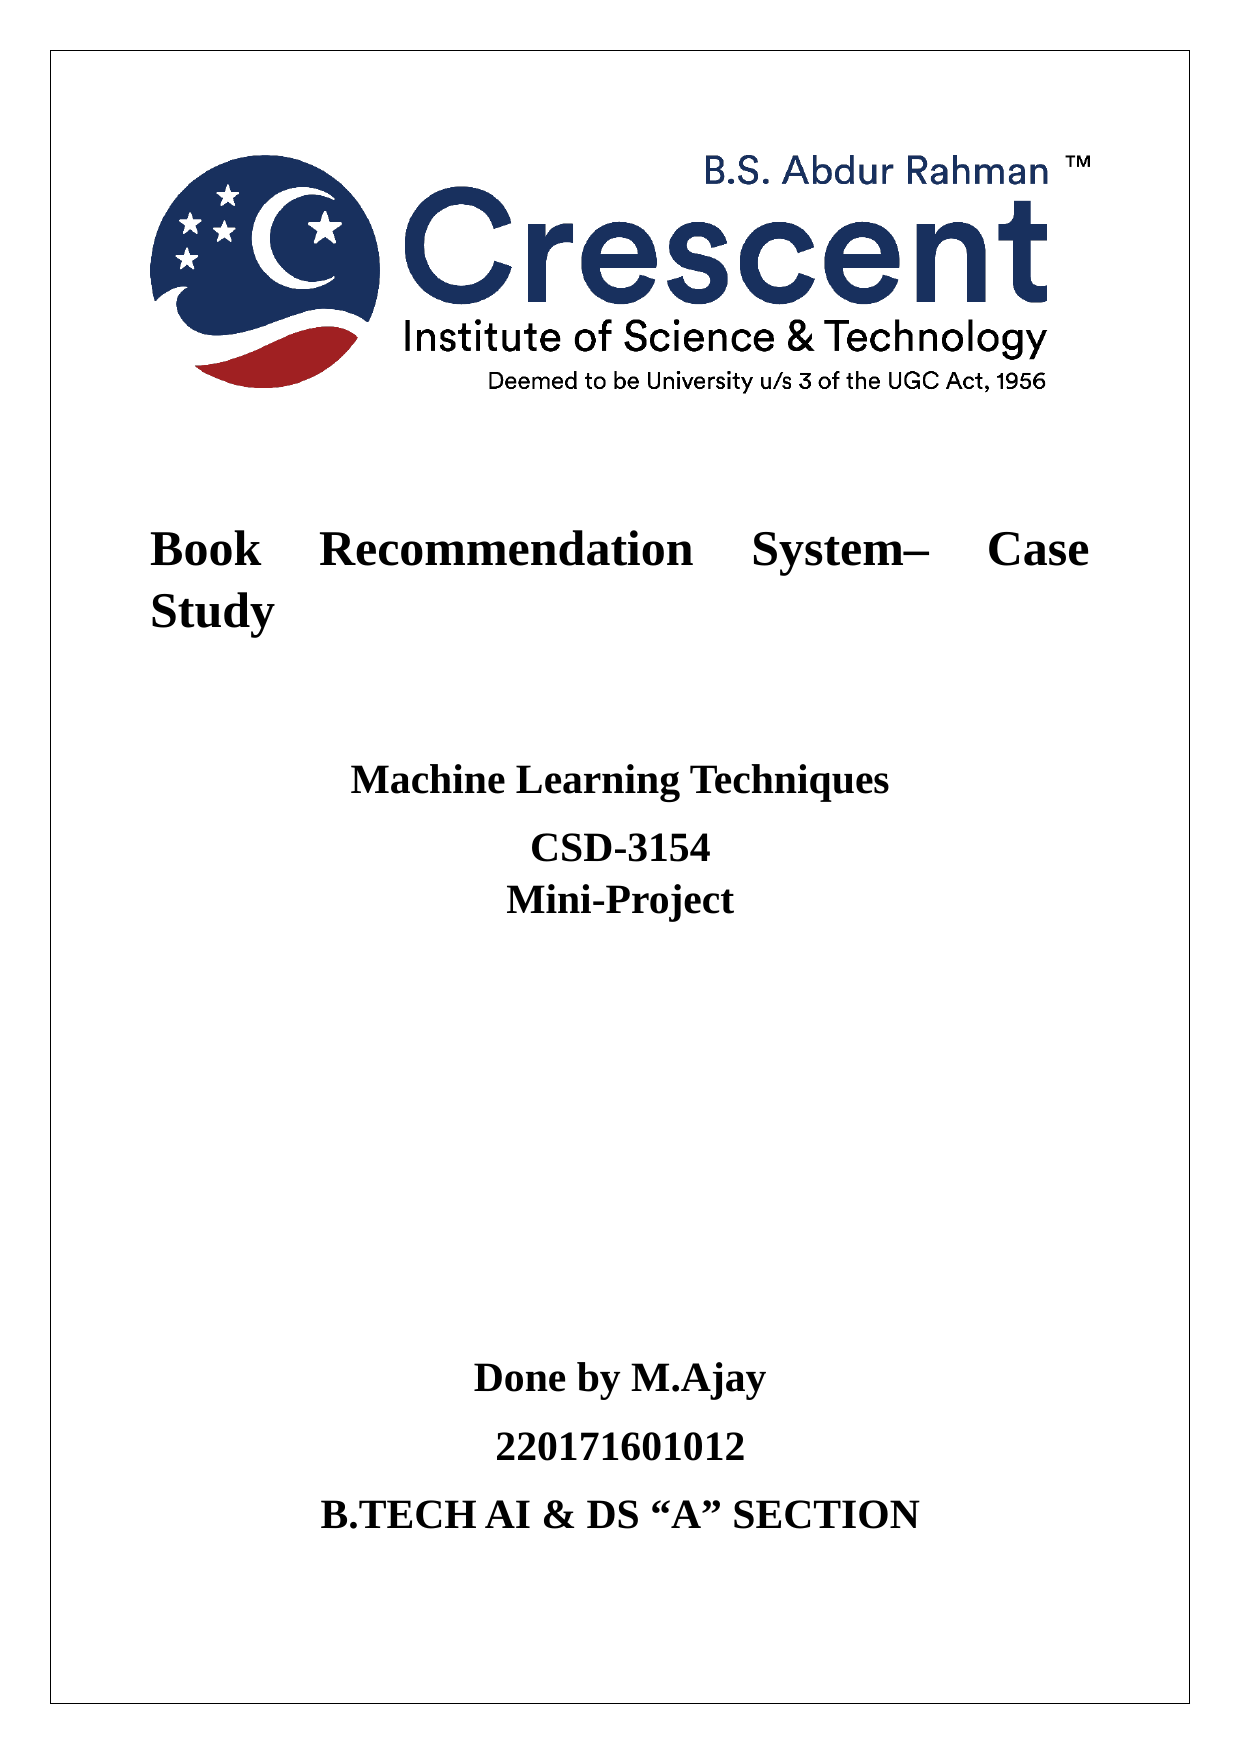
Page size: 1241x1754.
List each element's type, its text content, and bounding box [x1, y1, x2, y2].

text 220171601012 [150, 1421, 1090, 1469]
text Book Recommendation System– Case Study [150, 518, 1090, 638]
text CSD-3154 Mini-Project [150, 823, 1090, 922]
text B.TECH AI & DS “A” SECTION [150, 1489, 1090, 1537]
picture [150, 150, 1091, 394]
text Done by M.Ajay [150, 1353, 1090, 1401]
text Machine Learning Techniques [150, 754, 1090, 802]
